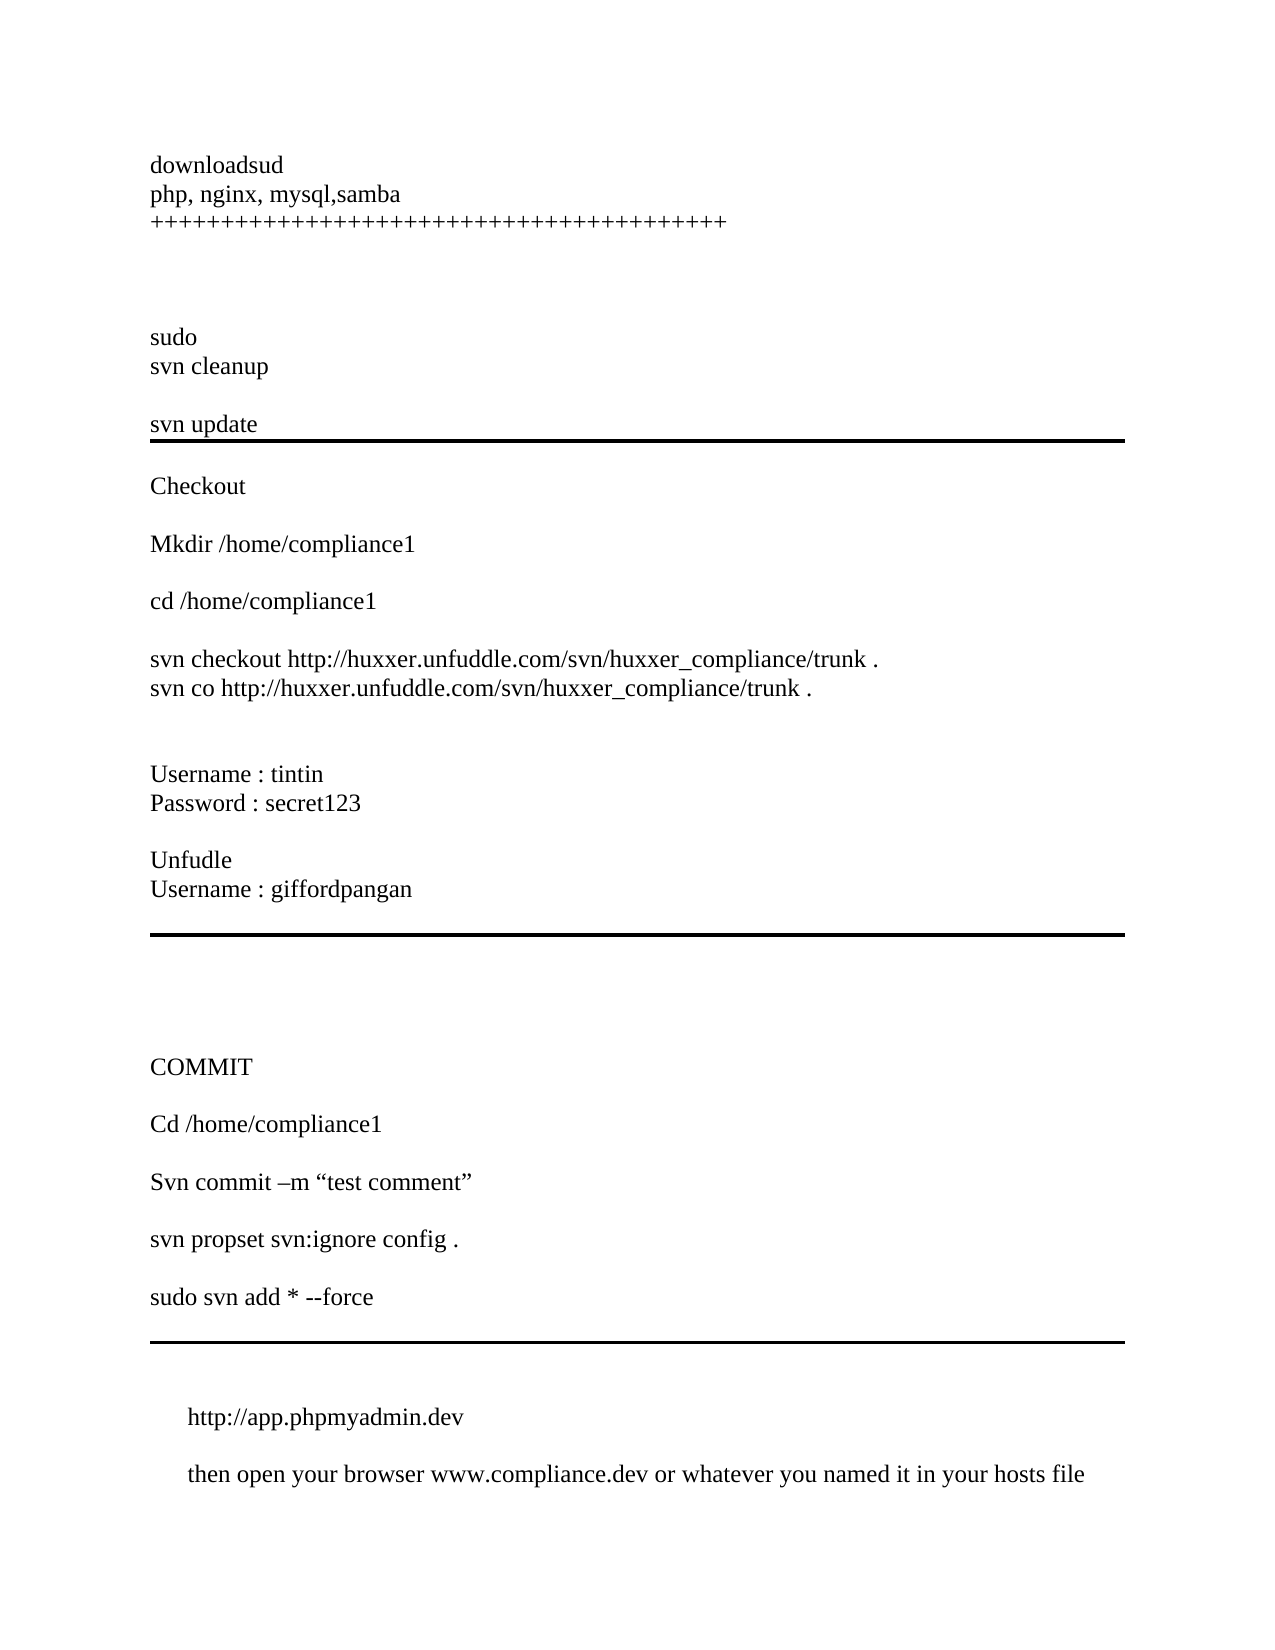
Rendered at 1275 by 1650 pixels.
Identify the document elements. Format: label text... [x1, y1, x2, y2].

text svn propset svn:ignore config . [150, 1224, 1125, 1253]
text COMMIT [150, 1052, 1125, 1080]
text downloadsud [150, 150, 1125, 179]
text svn checkout http://huxxer.unfuddle.com/svn/huxxer_compliance/trunk . [150, 644, 1125, 673]
text +++++++++++++++++++++++++++++++++++++++++ [150, 207, 1125, 236]
text Password : secret123 [150, 788, 1125, 816]
text Username : giffordpangan [150, 874, 1125, 903]
text Unfudle [150, 845, 1125, 874]
text sudo svn add * --force [150, 1282, 1125, 1310]
text Checkout [150, 471, 1125, 500]
text svn update [150, 409, 1125, 439]
text sudo [150, 322, 1125, 351]
text then open your browser www.compliance.dev or whatever you named it in your hosts file [187, 1459, 1125, 1488]
text php, nginx, mysql,samba [150, 179, 1125, 207]
text Mkdir /home/compliance1 [150, 529, 1125, 558]
text Cd /home/compliance1 [150, 1109, 1125, 1138]
text cd /home/compliance1 [150, 586, 1125, 615]
text Username : tintin [150, 759, 1125, 788]
text svn cleanup [150, 351, 1125, 380]
text http://app.phpmyadmin.dev [187, 1402, 1125, 1431]
text Svn commit –m “test comment” [150, 1167, 1125, 1195]
text svn co http://huxxer.unfuddle.com/svn/huxxer_compliance/trunk . [150, 673, 1125, 701]
